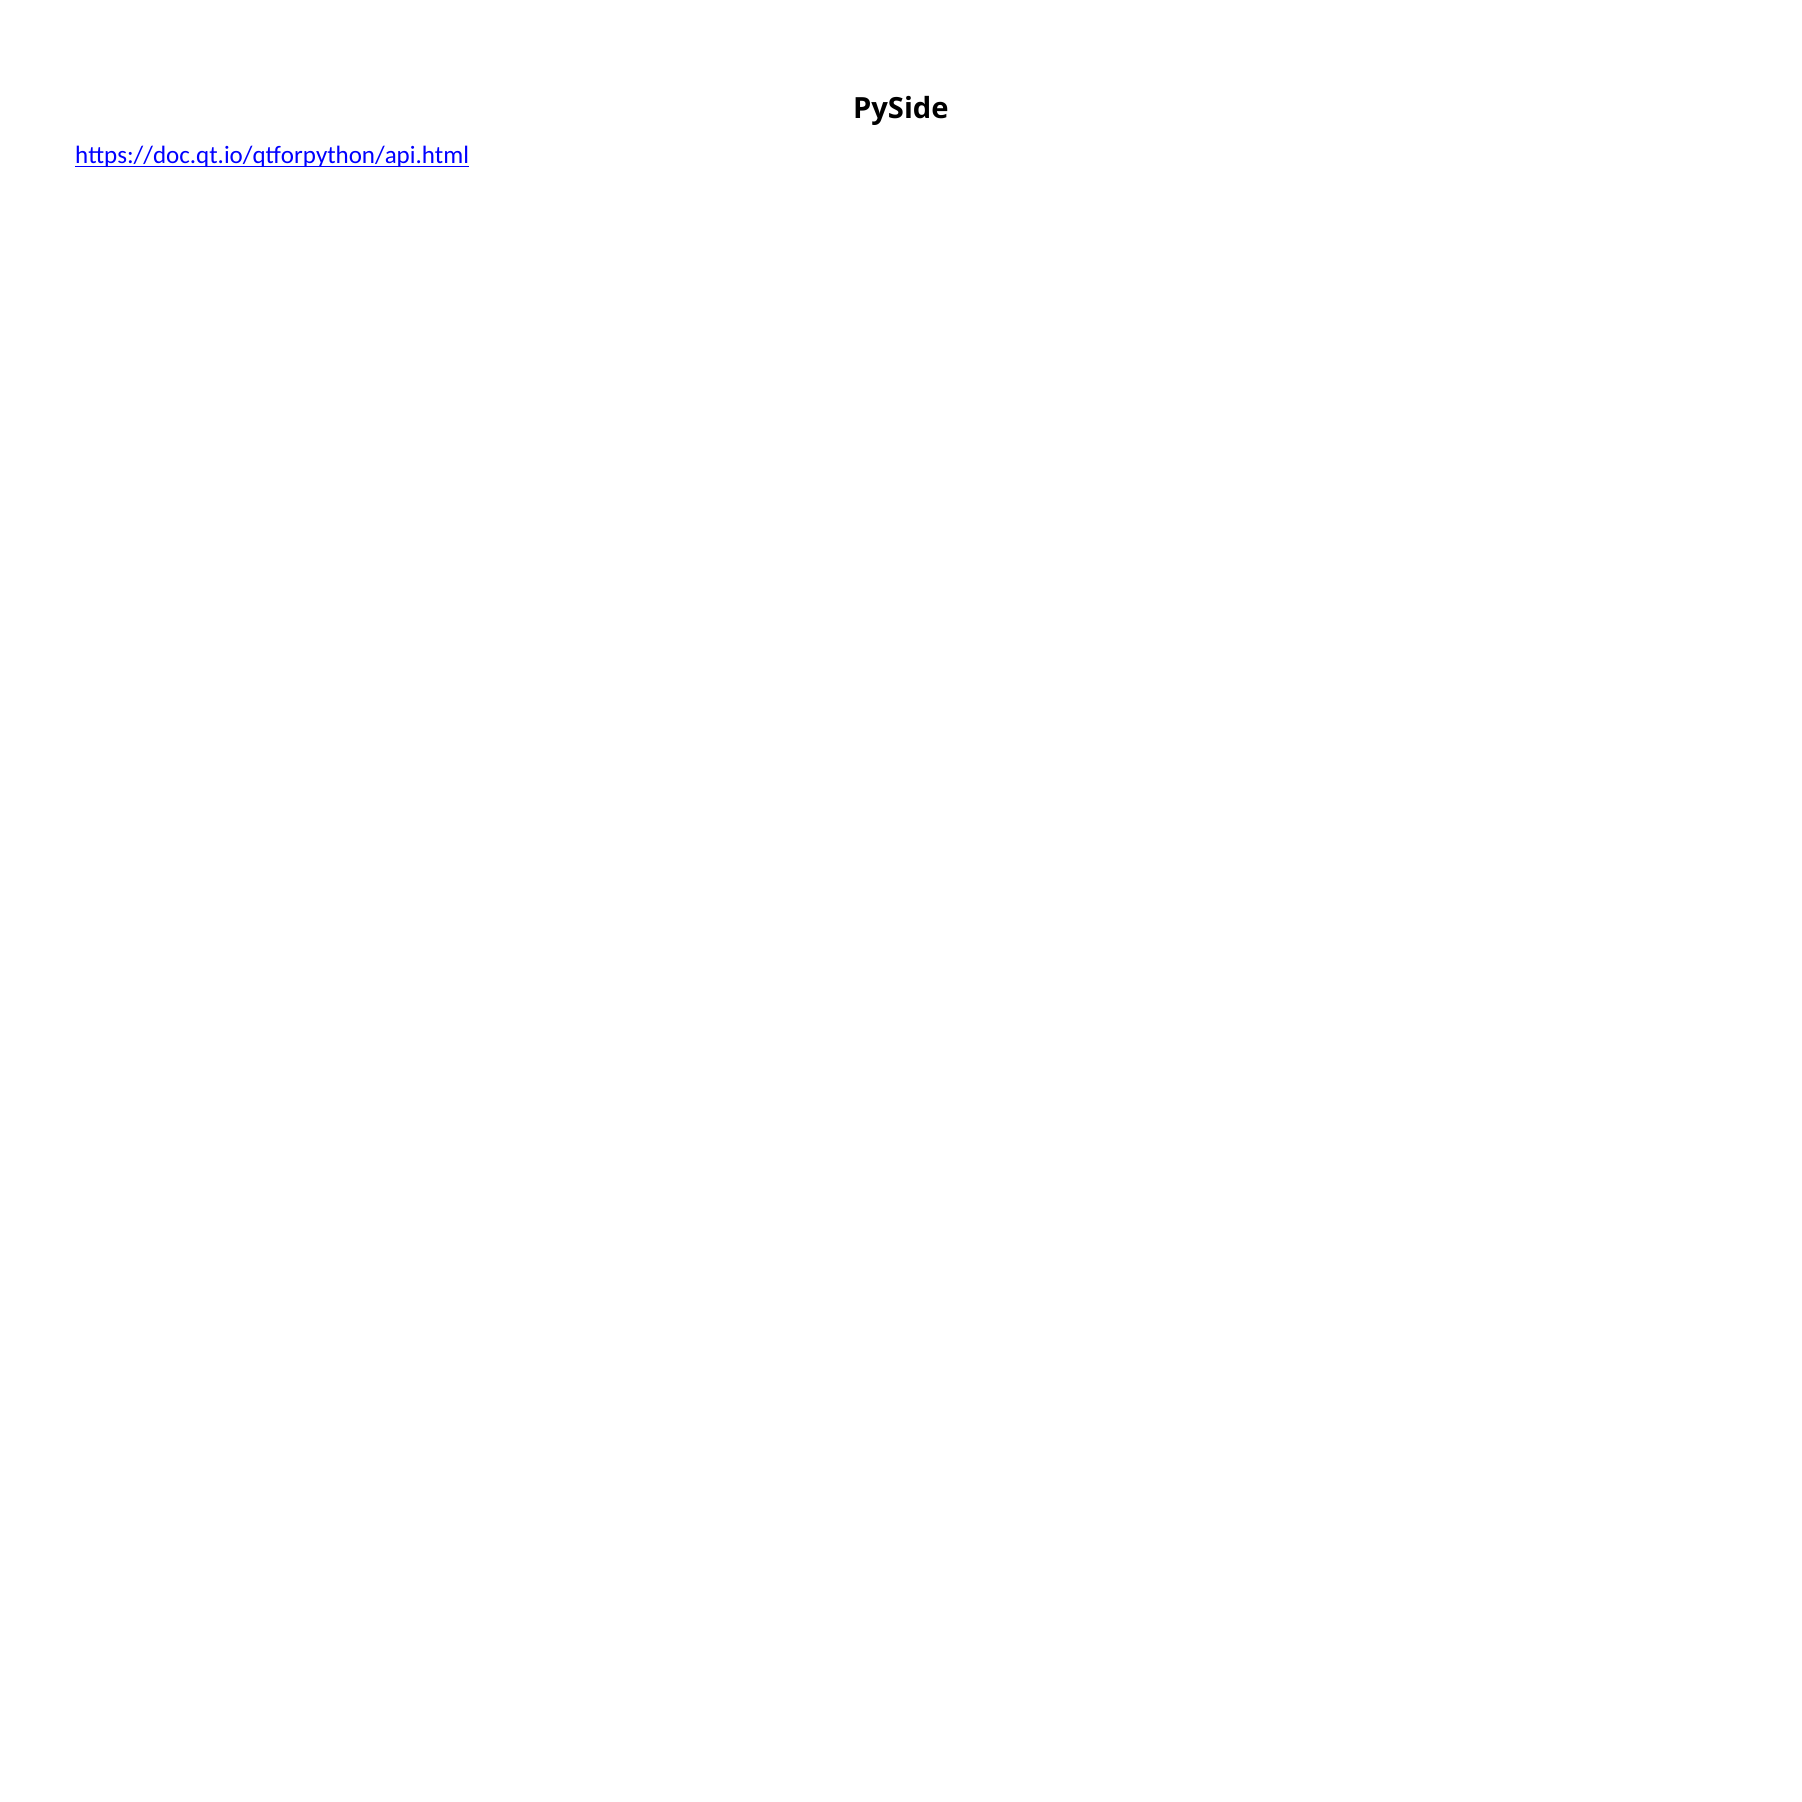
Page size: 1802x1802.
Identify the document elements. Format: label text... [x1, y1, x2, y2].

subtitle PySide [75, 87, 1726, 127]
text https://doc.qt.io/qtforpython/api.html [75, 140, 1726, 170]
